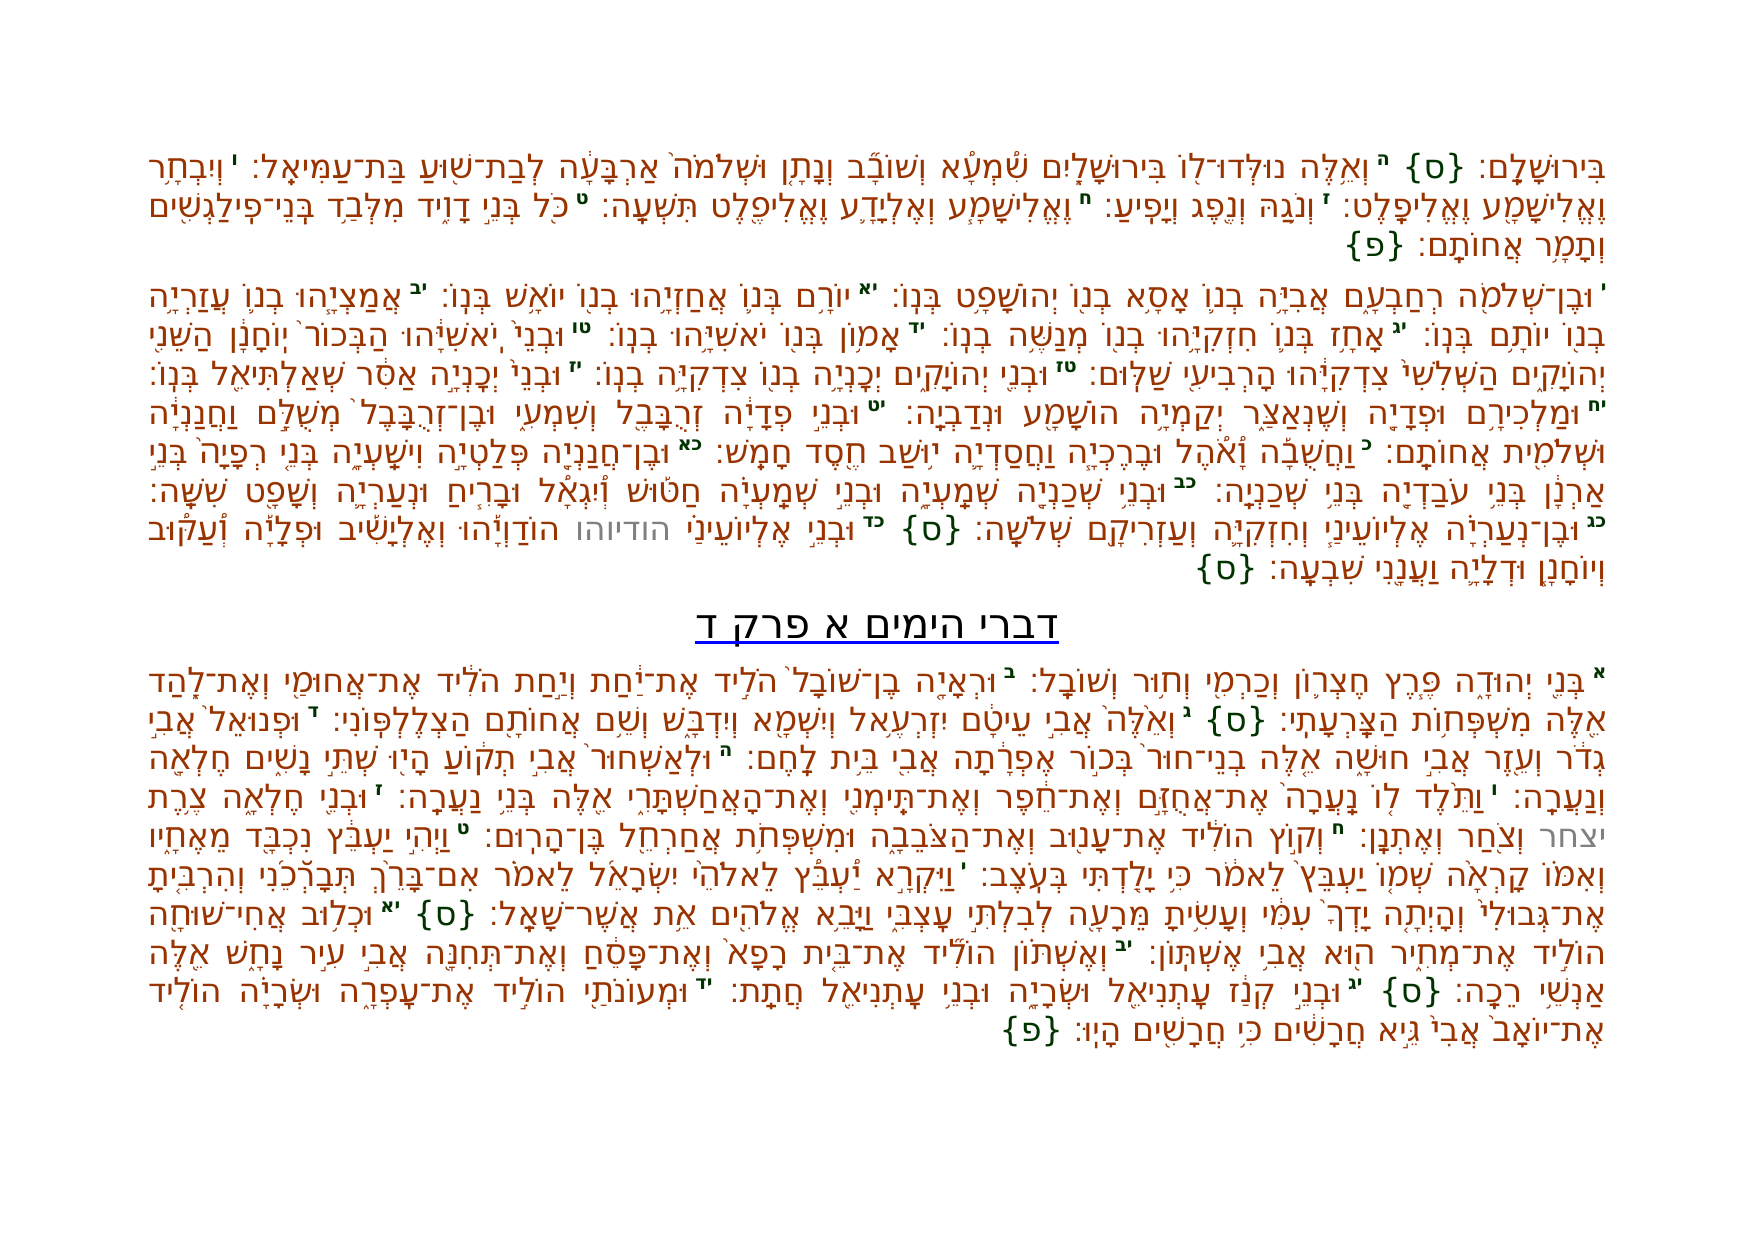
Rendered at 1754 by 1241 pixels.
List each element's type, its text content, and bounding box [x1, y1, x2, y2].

text י וּבֶן־שְׁלֹמֹ֖ה רְחַבְעָ֑ם אֲבִיָּ֥ה בְנ֛וֹ אָסָ֥א בְנ֖וֹ יְהוֹשָׁפָ֥ט בְּנֽוֹ׃ יא יוֹרָ֥ם בְּנ֛וֹ אֲחַזְיָ֥הוּ בְנ֖וֹ יוֹאָ֥שׁ בְּנֽוֹ׃ יב אֲמַצְיָ֧הוּ בְנ֛וֹ עֲזַרְיָ֥ה בְנ֖וֹ יוֹתָ֥ם בְּנֽוֹ׃ יג אָחָ֥ז בְּנ֛וֹ חִזְקִיָּ֥הוּ בְנ֖וֹ מְנַשֶּׁ֥ה בְנֽוֹ׃ יד אָמ֥וֹן בְּנ֖וֹ יֹאשִׁיָּ֥הוּ בְנֽוֹ׃ טו וּבְנֵי֙ יֹֽאשִׁיָּ֔הוּ הַבְּכוֹר֙ יֽוֹחָנָ֔ן הַשֵּׁנִ֖י יְהוֹיָקִ֑ים הַשְּׁלִשִׁי֙ צִדְקִיָּ֔הוּ הָרְבִיעִ֖י שַׁלּֽוּם׃ טז וּבְנֵ֖י יְהוֹיָקִ֑ים יְכׇנְיָ֥ה בְנ֖וֹ צִדְקִיָּ֥ה בְנֽוֹ׃ יז וּבְנֵי֙ יְכׇנְיָ֣ה אַסִּ֔ר שְׁאַלְתִּיאֵ֖ל בְּנֽוֹ׃ יח וּמַלְכִירָ֥ם וּפְדָיָ֖ה וְשֶׁנְאַצַּ֑ר יְקַמְיָ֥ה הוֹשָׁמָ֖ע וּנְדַבְיָֽה׃ יט וּבְנֵ֣י פְדָיָ֔ה זְרֻבָּבֶ֖ל וְשִׁמְעִ֑י וּבֶן־זְרֻבָּבֶל֙ מְשֻׁלָּ֣ם וַחֲנַנְיָ֔ה וּשְׁלֹמִ֖ית אֲחוֹתָֽם׃ כ וַחֲשֻׁבָ֡ה וָ֠אֹ֠הֶל וּבֶרֶכְיָ֧ה וַחֲסַדְיָ֛ה י֥וּשַׁב חֶ֖סֶד חָמֵֽשׁ׃ כא וּבֶן־חֲנַנְיָ֖ה פְּלַטְיָ֣ה וִישַֽׁעְיָ֑ה בְּנֵ֤י רְפָיָה֙ בְּנֵ֣י אַרְנָ֔ן בְּנֵ֥י עֹבַדְיָ֖ה בְּנֵ֥י שְׁכַנְיָֽה׃ כב וּבְנֵ֥י שְׁכַנְיָ֖ה שְׁמַֽעְיָ֑ה וּבְנֵ֣י שְׁמַֽעְיָ֗ה חַטּ֡וּשׁ וְ֠יִגְאָ֠ל וּבָרִ֧יחַ וּנְעַרְיָ֛ה וְשָׁפָ֖ט שִׁשָּֽׁה׃ כג וּבֶן־נְעַרְיָ֗ה אֶלְיוֹעֵינַ֧י וְחִזְקִיָּ֛ה וְעַזְרִיקָ֖ם שְׁלֹשָֽׁה׃ {ס} כד וּבְנֵ֣י אֶלְיוֹעֵינַ֗י הודיוהו הוֹדַוְיָ֡הוּ וְאֶלְיָשִׁ֡יב וּפְלָיָ֡ה וְ֠עַקּ֠וּב וְיוֹחָנָ֧ן וּדְלָיָ֛ה וַעֲנָ֖נִי שִׁבְעָֽה׃ {ס} [148, 510, 1236, 588]
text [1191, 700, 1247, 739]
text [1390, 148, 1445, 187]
text דברי הימים א פרק ד [148, 600, 1606, 649]
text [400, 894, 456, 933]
text א וְאֵ֤לֶּה הָיוּ֙ בְּנֵ֣י דָוִ֔יד אֲשֶׁ֥ר נוֹלַד־ל֖וֹ בְּחֶבְר֑וֹן הַבְּכ֣וֹר ׀ אַמְנֹ֗ן לַאֲחִינֹ֙עַם֙ הַיִּזְרְעֵאלִ֔ית שֵׁנִי֙ דָּנִיֵּ֔אל לַאֲבִיגַ֖יִל הַֽכַּרְמְלִֽית׃ ב הַשְּׁלִשִׁי֙ לְאַבְשָׁל֣וֹם בֶּֽן־מַעֲכָ֔ה בַּת־תַּלְמַ֖י מֶ֣לֶךְ גְּשׁ֑וּר הָרְבִיעִ֖י אֲדֹנִיָּ֥ה בֶן־חַגִּֽית׃ ג הַחֲמִישִׁ֥י שְׁפַטְיָ֖ה לַאֲבִיטָ֑ל הַשִּׁשִּׁ֥י יִתְרְעָ֖ם לְעֶגְלָ֥ה אִשְׁתּֽוֹ׃ ד שִׁשָּׁה֙ נוֹלַד־ל֣וֹ בְחֶבְר֔וֹן וַיִּ֨מְלׇךְ־שָׁ֔ם שֶׁ֥בַע שָׁנִ֖ים וְשִׁשָּׁ֣ה חֳדָשִׁ֑ים וּשְׁלֹשִׁ֤ים וְשָׁלוֹשׁ֙ שָׁנָ֔ה מָלַ֖ךְ בִּירוּשָׁלָֽ͏ִם׃ {ס} ה וְאֵ֥לֶּה נוּלְּדוּ־ל֖וֹ בִּירוּשָׁלָ֑יִם שִׁ֠מְעָ֠א וְשׁוֹבָ֞ב וְנָתָ֤ן וּשְׁלֹמֹה֙ אַרְבָּעָ֔ה לְבַת־שׁ֖וּעַ בַּת־עַמִּיאֵֽל׃ ו וְיִבְחָ֥ר וֶאֱלִישָׁמָ֖ע וֶאֱלִיפָֽלֶט׃ ז וְנֹ֥גַהּ וְנֶ֖פֶג וְיָפִֽיעַ׃ ח וֶאֱלִישָׁמָ֧ע וְאֶלְיָדָ֛ע וֶאֱלִיפֶ֖לֶט תִּשְׁעָֽה׃ ט כֹּ֖ל בְּנֵ֣י דָוִ֑יד מִלְּבַ֥ד בְּֽנֵי־פִֽילַגְשִׁ֖ים וְתָמָ֥ר אֲחוֹתָֽם׃ {פ} [148, 187, 1427, 264]
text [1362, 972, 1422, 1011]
